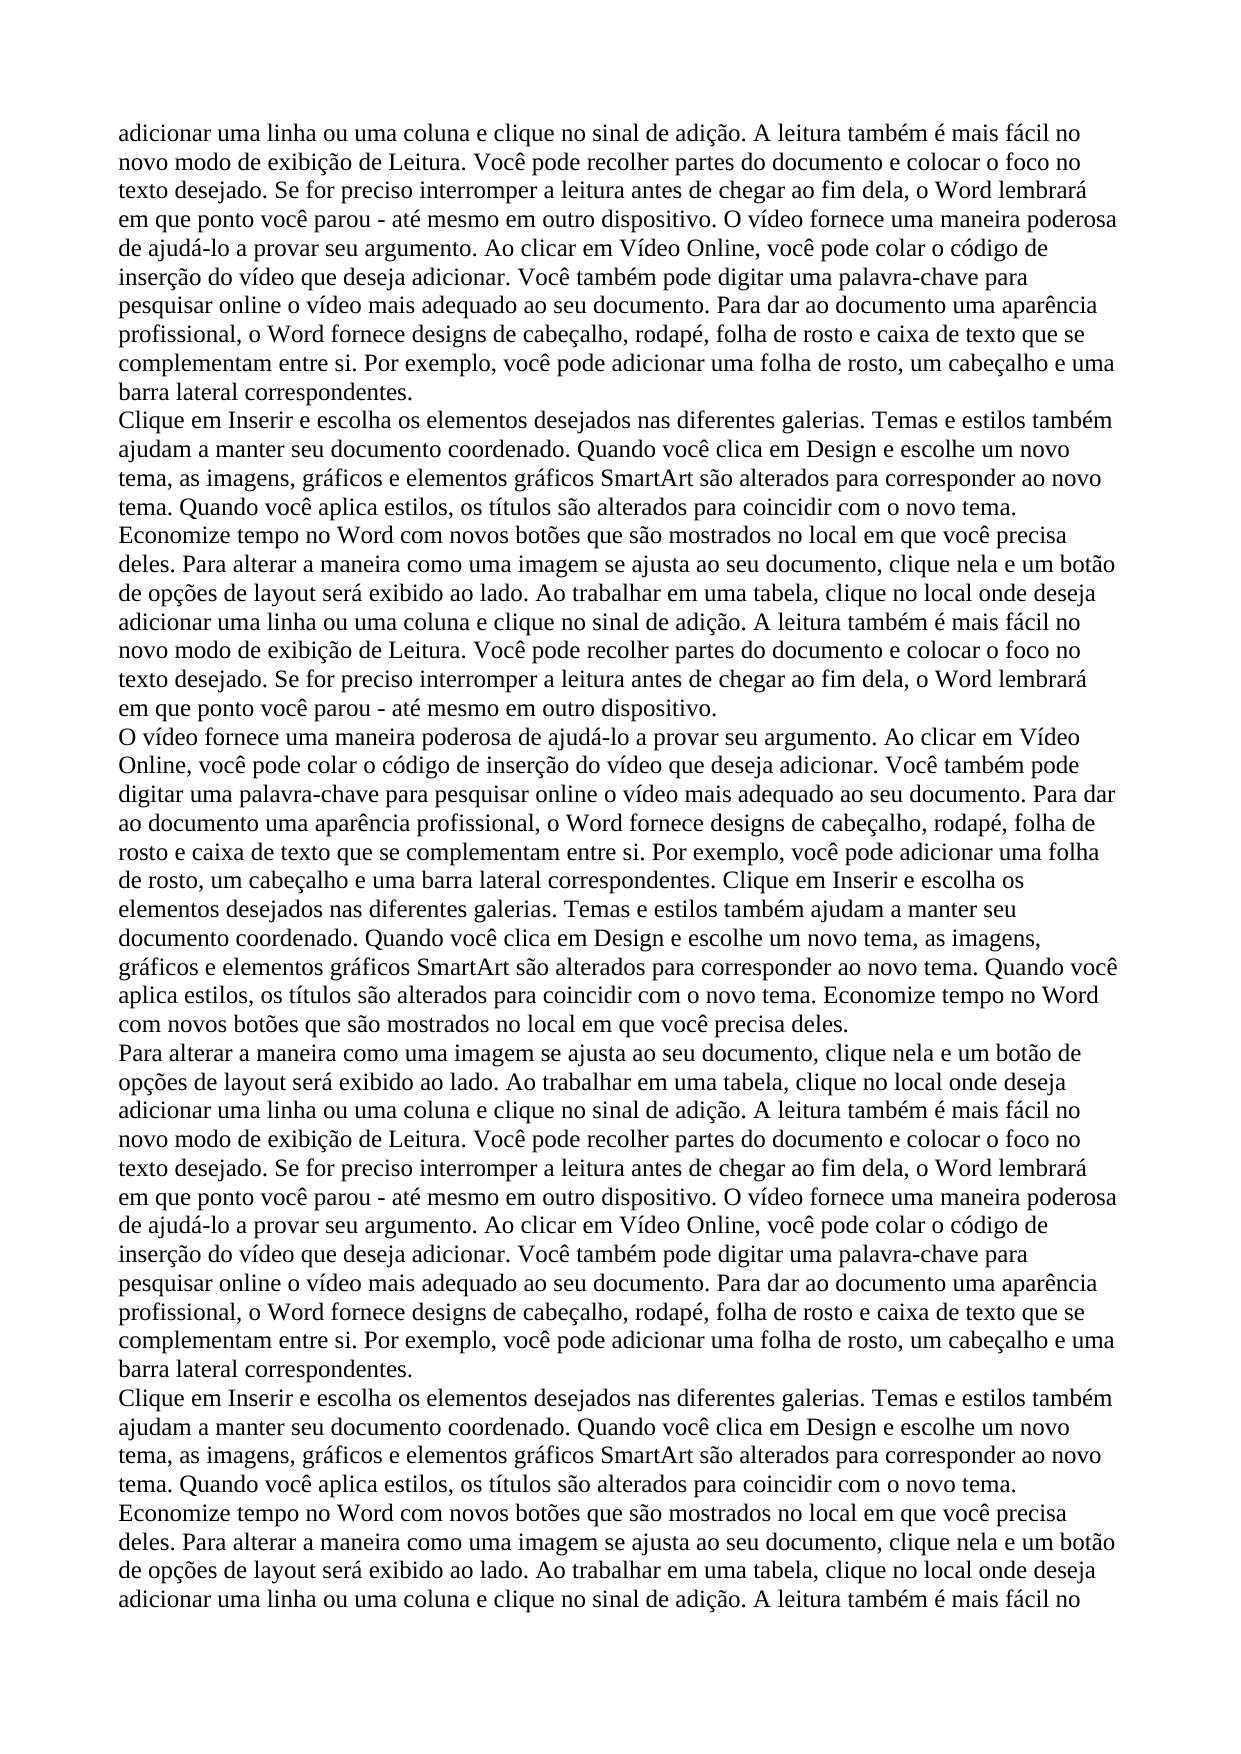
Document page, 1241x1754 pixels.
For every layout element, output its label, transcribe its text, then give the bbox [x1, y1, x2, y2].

text O vídeo fornece uma maneira poderosa de ajudá-lo a provar seu argumento. Ao clicar em Vídeo Online, você pode colar o código de inserção do vídeo que deseja adicionar. Você também pode digitar uma palavra-chave para pesquisar online o vídeo mais adequado ao seu documento. Para dar ao documento uma aparência profissional, o Word fornece designs de cabeçalho, rodapé, folha de rosto e caixa de texto que se complementam entre si. Por exemplo, você pode adicionar uma folha de rosto, um cabeçalho e uma barra lateral correspondentes. Clique em Inserir e escolha os elementos desejados nas diferentes galerias. Temas e estilos também ajudam a manter seu documento coordenado. Quando você clica em Design e escolhe um novo tema, as imagens, gráficos e elementos gráficos SmartArt são alterados para corresponder ao novo tema. Quando você aplica estilos, os títulos são alterados para coincidir com o novo tema. Economize tempo no Word com novos botões que são mostrados no local em que você precisa deles. [118, 722, 1122, 1038]
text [118, 1383, 1122, 1613]
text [118, 118, 1122, 406]
